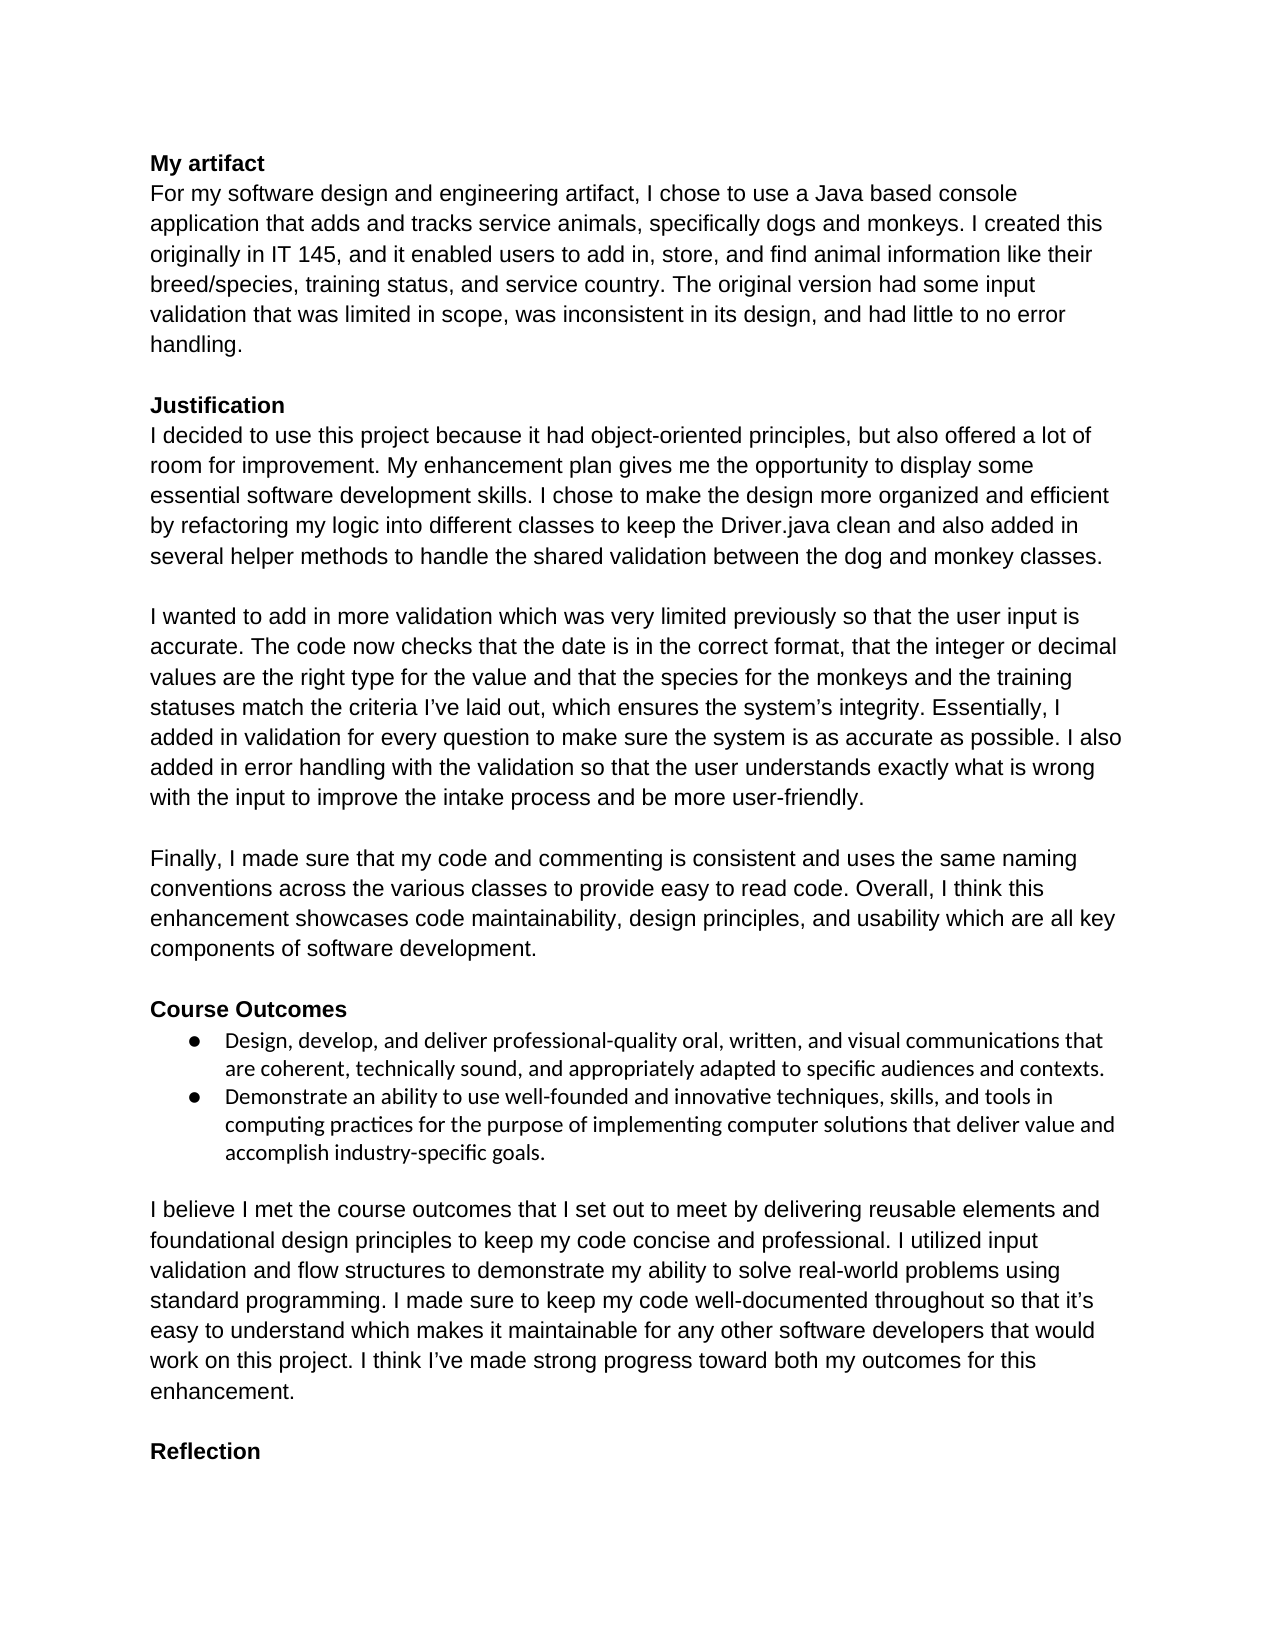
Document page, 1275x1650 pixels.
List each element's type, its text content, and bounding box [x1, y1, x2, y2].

text Justification [150, 392, 1125, 418]
text I wanted to add in more validation which was very limited previously so that the user input is accurate. The code now checks that the date is in the correct format, that the integer or decimal values are the right type for the value and that the species for the monkeys and the training statuses match the criteria I’ve laid out, which ensures the system’s integrity. Essentially, I added in validation for every question to make sure the system is as accurate as possible. I also added in error handling with the validation so that the user understands exactly what is wrong with the input to improve the intake process and be more user-friendly. [150, 603, 1125, 811]
text I decided to use this project because it had object-oriented principles, but also offered a lot of room for improvement. My enhancement plan gives me the opportunity to display some essential software development skills. I chose to make the design more organized and efficient by refactoring my logic into different classes to keep the Driver.java clean and also added in several helper methods to handle the shared validation between the dog and monkey classes. [150, 422, 1125, 569]
text Finally, I made sure that my code and commenting is consistent and uses the same naming conventions across the various classes to provide easy to read code. Overall, I think this enhancement showcases code maintainability, design principles, and usability which are all key components of software development. [150, 845, 1125, 962]
list Design, develop, and deliver professional-quality oral, written, and visual communications that are coherent, technically sound, and appropriately adapted to specific audiences and contexts. [187, 1026, 1125, 1082]
text My artifact [150, 150, 1125, 176]
text I believe I met the course outcomes that I set out to meet by delivering reusable elements and foundational design principles to keep my code concise and professional. I utilized input validation and flow structures to demonstrate my ability to solve real-world problems using standard programming. I made sure to keep my code well-documented throughout so that it’s easy to understand which makes it maintainable for any other software developers that would work on this project. I think I’ve made strong progress toward both my outcomes for this enhancement. [150, 1196, 1125, 1404]
text For my software design and engineering artifact, I chose to use a Java based console application that adds and tracks service animals, specifically dogs and monkeys. I created this originally in IT 145, and it enabled users to add in, store, and find animal information like their breed/species, training status, and service country. The original version had some input validation that was limited in scope, was inconsistent in its design, and had little to no error handling. [150, 180, 1125, 358]
list Demonstrate an ability to use well-founded and innovative techniques, skills, and tools in computing practices for the purpose of implementing computer solutions that deliver value and accomplish industry-specific goals. [187, 1082, 1125, 1166]
text Reflection [150, 1438, 1125, 1464]
text Course Outcomes [150, 996, 1125, 1022]
